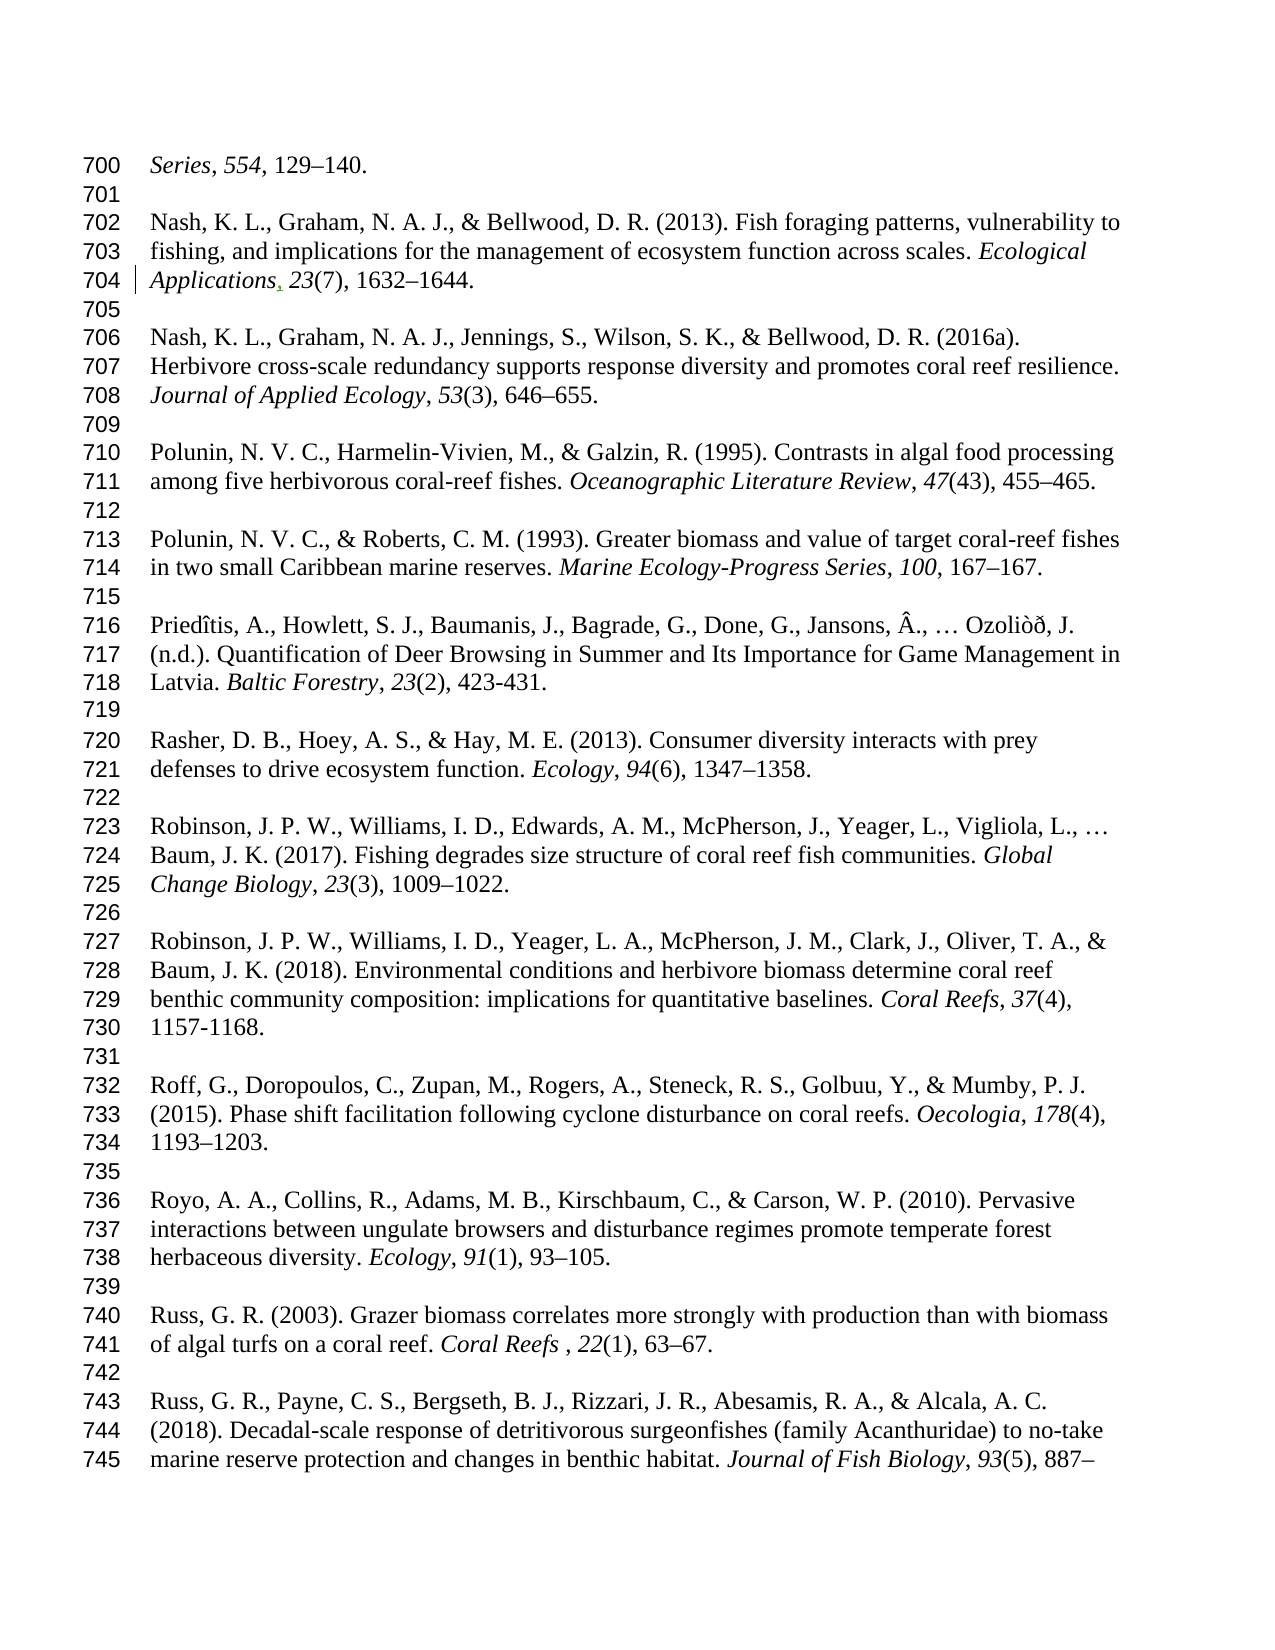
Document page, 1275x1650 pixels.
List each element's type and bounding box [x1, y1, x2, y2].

text [150, 725, 1125, 1472]
text [150, 150, 1125, 696]
